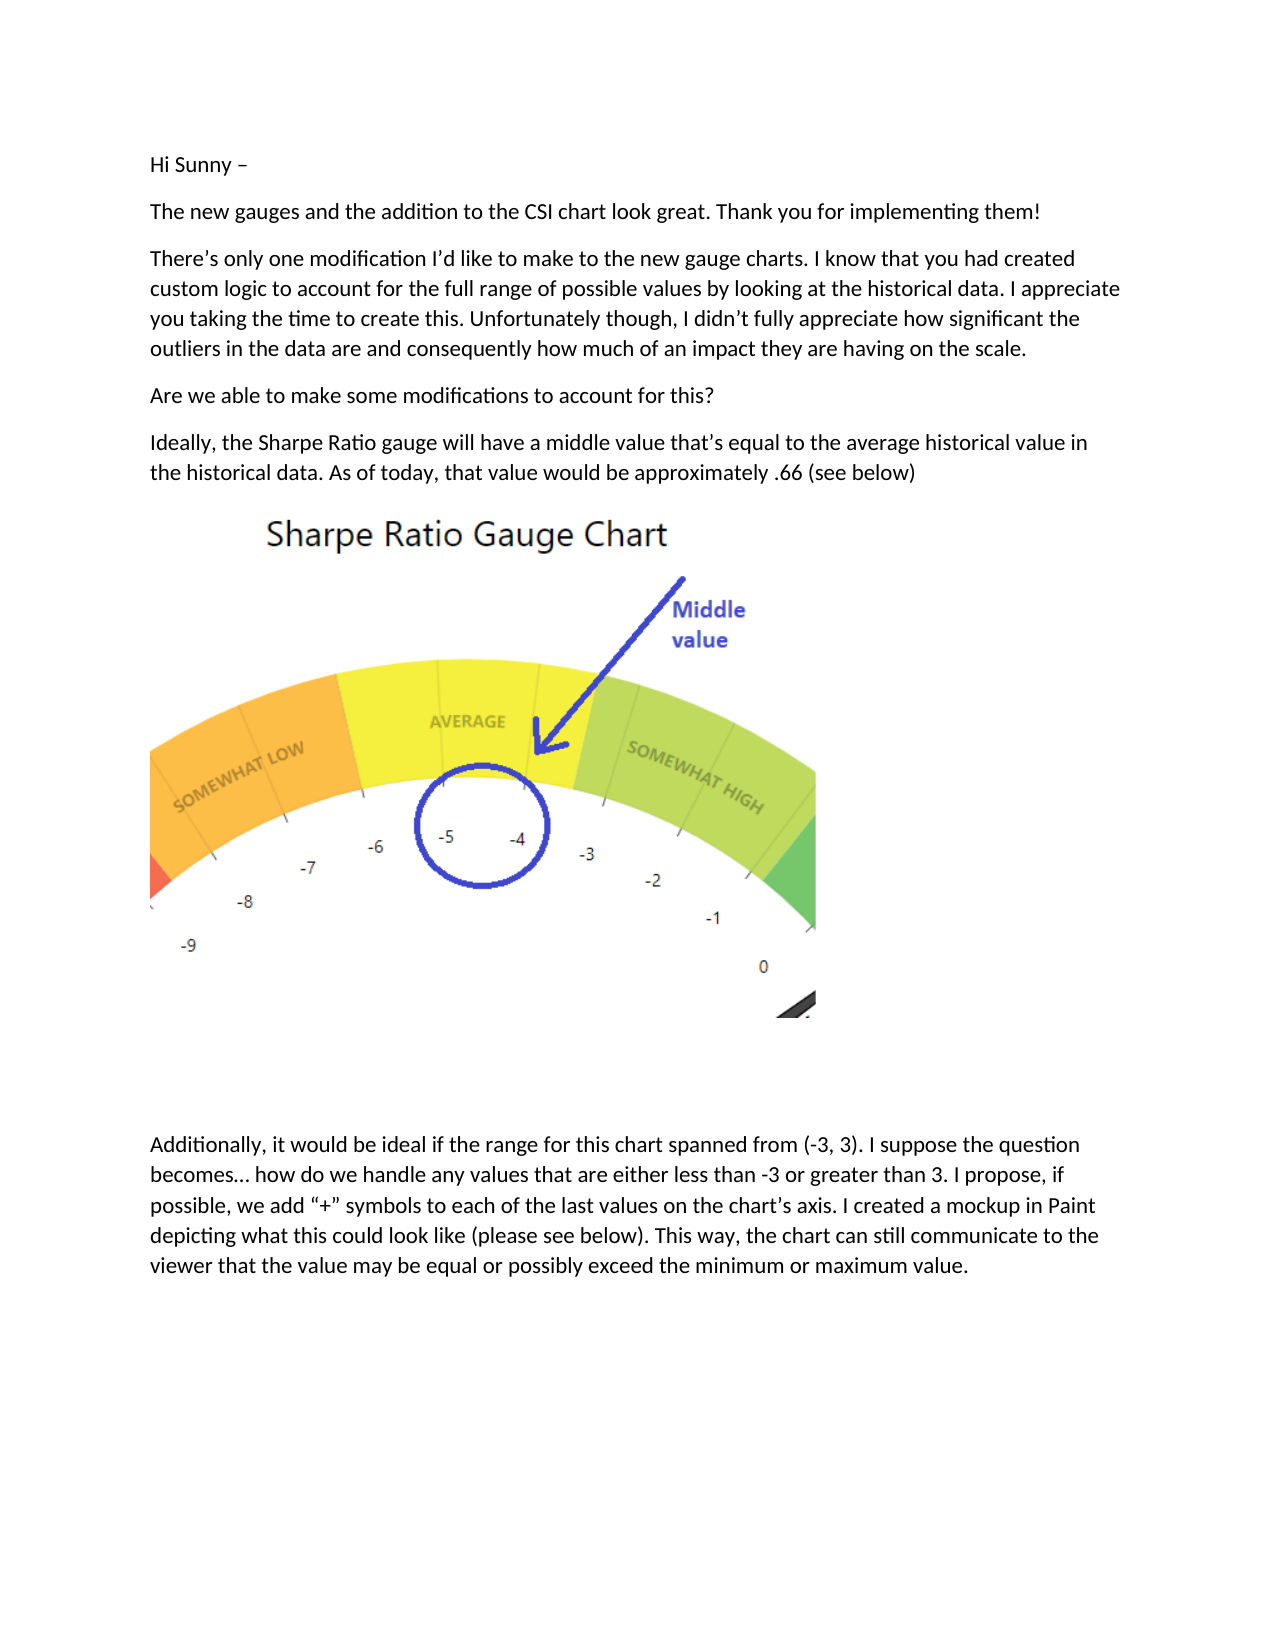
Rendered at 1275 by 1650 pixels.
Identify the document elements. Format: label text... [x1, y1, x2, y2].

text Are we able to make some modifications to account for this? [150, 381, 1125, 409]
text The new gauges and the addition to the CSI chart look great. Thank you for implementing them! [150, 197, 1125, 225]
text Additionally, it would be ideal if the range for this chart spanned from (-3, 3). I suppose the question becomes… how do we handle any values that are either less than -3 or greater than 3. I propose, if possible, we add “+” symbols to each of the last values on the chart’s axis. I created a mockup in Paint depicting what this could look like (please see below). This way, the chart can still communicate to the viewer that the value may be equal or possibly exceed the minimum or maximum value. [150, 1130, 1125, 1279]
picture [150, 505, 816, 1018]
text Hi Sunny – [150, 150, 1125, 178]
text There’s only one modification I’d like to make to the new gauge charts. I know that you had created custom logic to account for the full range of possible values by looking at the historical data. I appreciate you taking the time to create this. Unfortunately though, I didn’t fully appreciate how significant the outliers in the data are and consequently how much of an impact they are having on the scale. [150, 244, 1125, 362]
text Ideally, the Sharpe Ratio gauge will have a middle value that’s equal to the average historical value in the historical data. As of today, that value would be approximately .66 (see below) [150, 428, 1125, 486]
